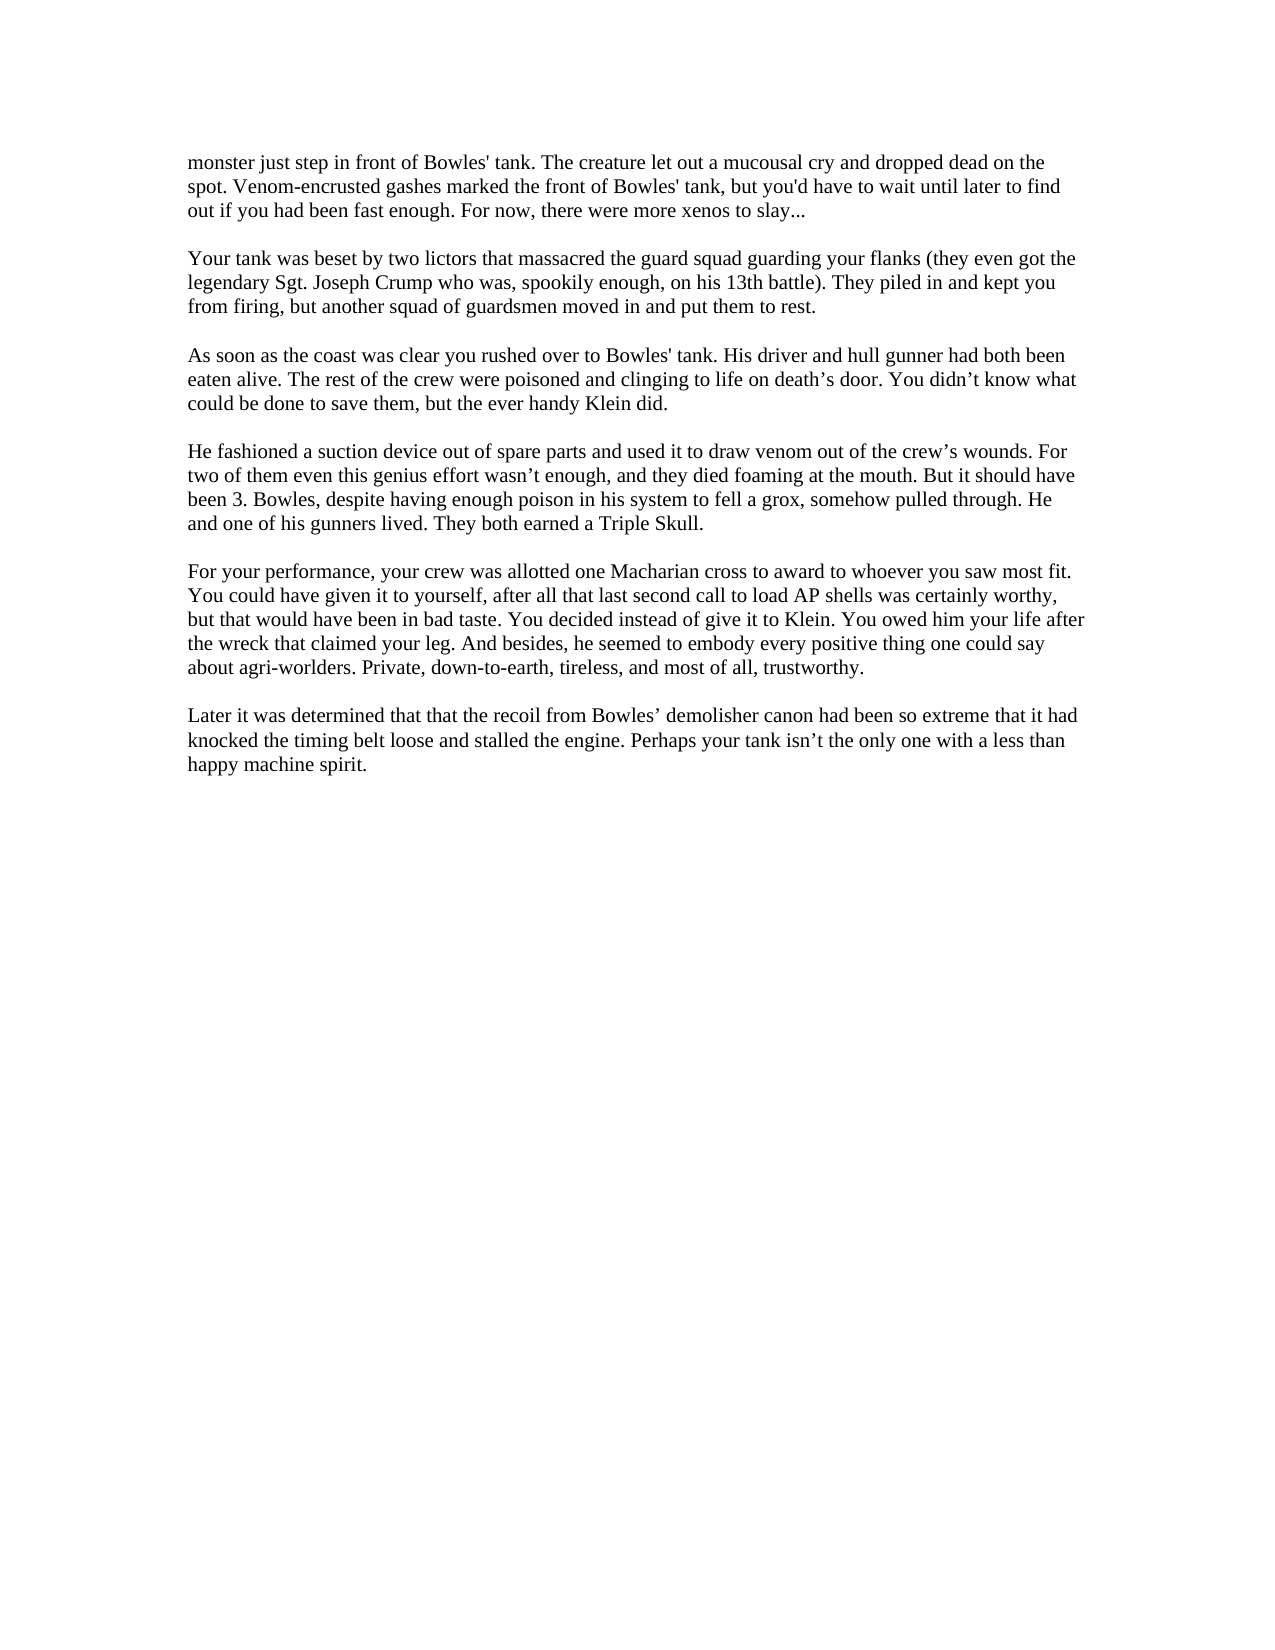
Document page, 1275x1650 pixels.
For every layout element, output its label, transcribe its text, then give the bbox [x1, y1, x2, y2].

text For your performance, your crew was allotted one Macharian cross to award to whoever you saw most fit. You could have given it to yourself, after all that last second call to load AP shells was certainly worthy, but that would have been in bad taste. You decided instead of give it to Klein. You owed him your life after the wreck that claimed your leg. And besides, he seemed to embody every positive thing one could say about agri-worlders. Private, down-to-earth, tireless, and most of all, trustworthy. [187, 559, 1087, 679]
text As soon as the coast was clear you rushed over to Bowles' tank. His driver and hull gunner had both been eaten alive. The rest of the crew were poisoned and clinging to life on death’s door. You didn’t know what could be done to save them, but the ever handy Klein did. [187, 342, 1087, 415]
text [187, 150, 1087, 222]
text Your tank was beset by two lictors that massacred the guard squad guarding your flanks (they even got the legendary Sgt. Joseph Crump who was, spookily enough, on his 13th battle). They piled in and kept you from firing, but another squad of guardsmen moved in and put them to rest. [187, 246, 1087, 318]
text Later it was determined that that the recoil from Bowles’ demolisher canon had been so extreme that it had knocked the timing belt loose and stalled the engine. Perhaps your tank isn’t the only one with a less than happy machine spirit. [187, 703, 1087, 776]
text He fashioned a suction device out of spare parts and used it to draw venom out of the crew’s wounds. For two of them even this genius effort wasn’t enough, and they died foaming at the mouth. But it should have been 3. Bowles, despite having enough poison in his system to fell a grox, somehow pulled through. He and one of his gunners lived. They both earned a Triple Skull. [187, 439, 1087, 535]
